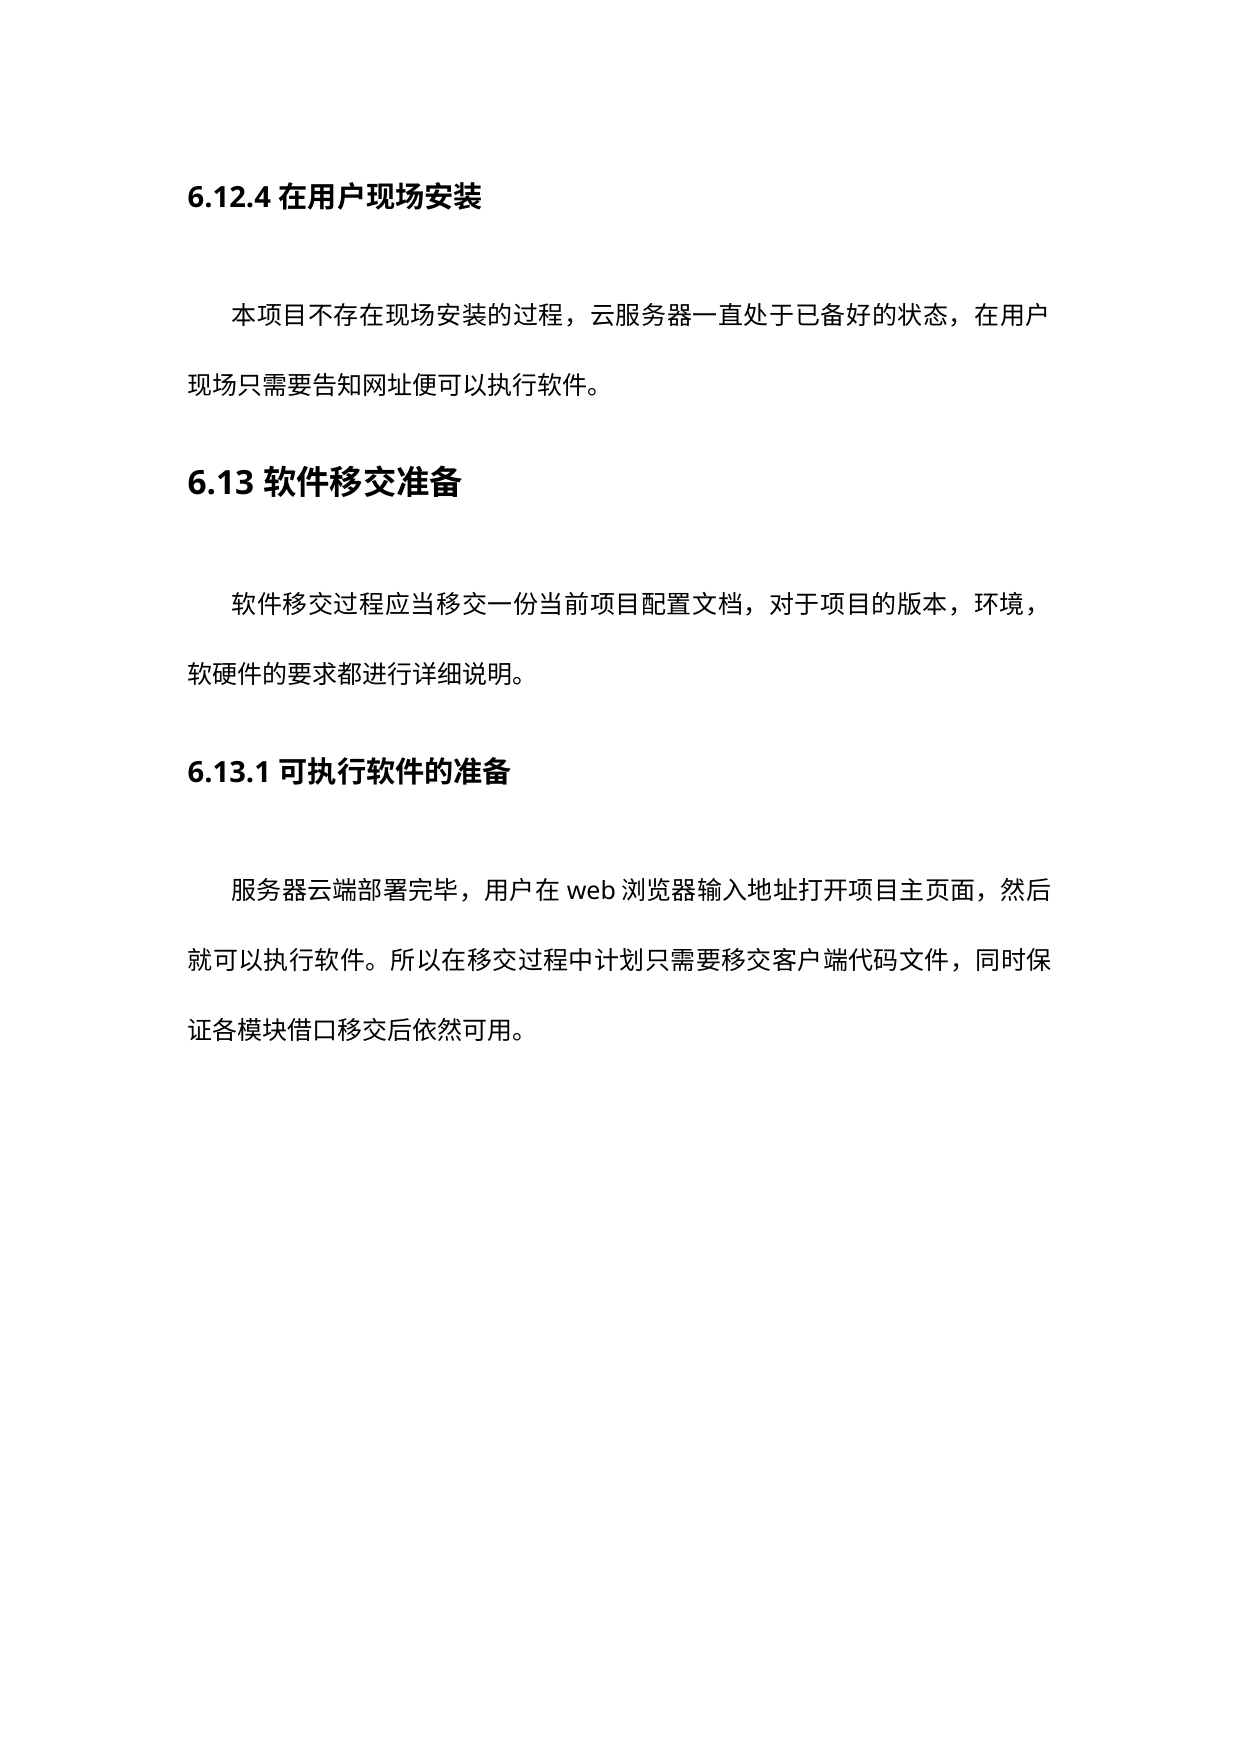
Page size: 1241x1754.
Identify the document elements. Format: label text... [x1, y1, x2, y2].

text 服务器云端部署完毕，用户在web浏览器输入地址打开项目主页面，然后就可以执行软件。所以在移交过程中计划只需要移交客户端代码文件，同时保证各模块借口移交后依然可用。 [187, 856, 1053, 1061]
subtitle 6.13.1 可执行软件的准备 [187, 737, 1053, 802]
text 本项目不存在现场安装的过程，云服务器一直处于已备好的状态，在用户现场只需要告知网址便可以执行软件。 [187, 281, 1053, 416]
text 软件移交过程应当移交一份当前项目配置文档，对于项目的版本，环境，软硬件的要求都进行详细说明。 [187, 570, 1053, 705]
subtitle 6.13 软件移交准备 [187, 448, 1053, 513]
subtitle 6.12.4 在用户现场安装 [187, 162, 1053, 227]
